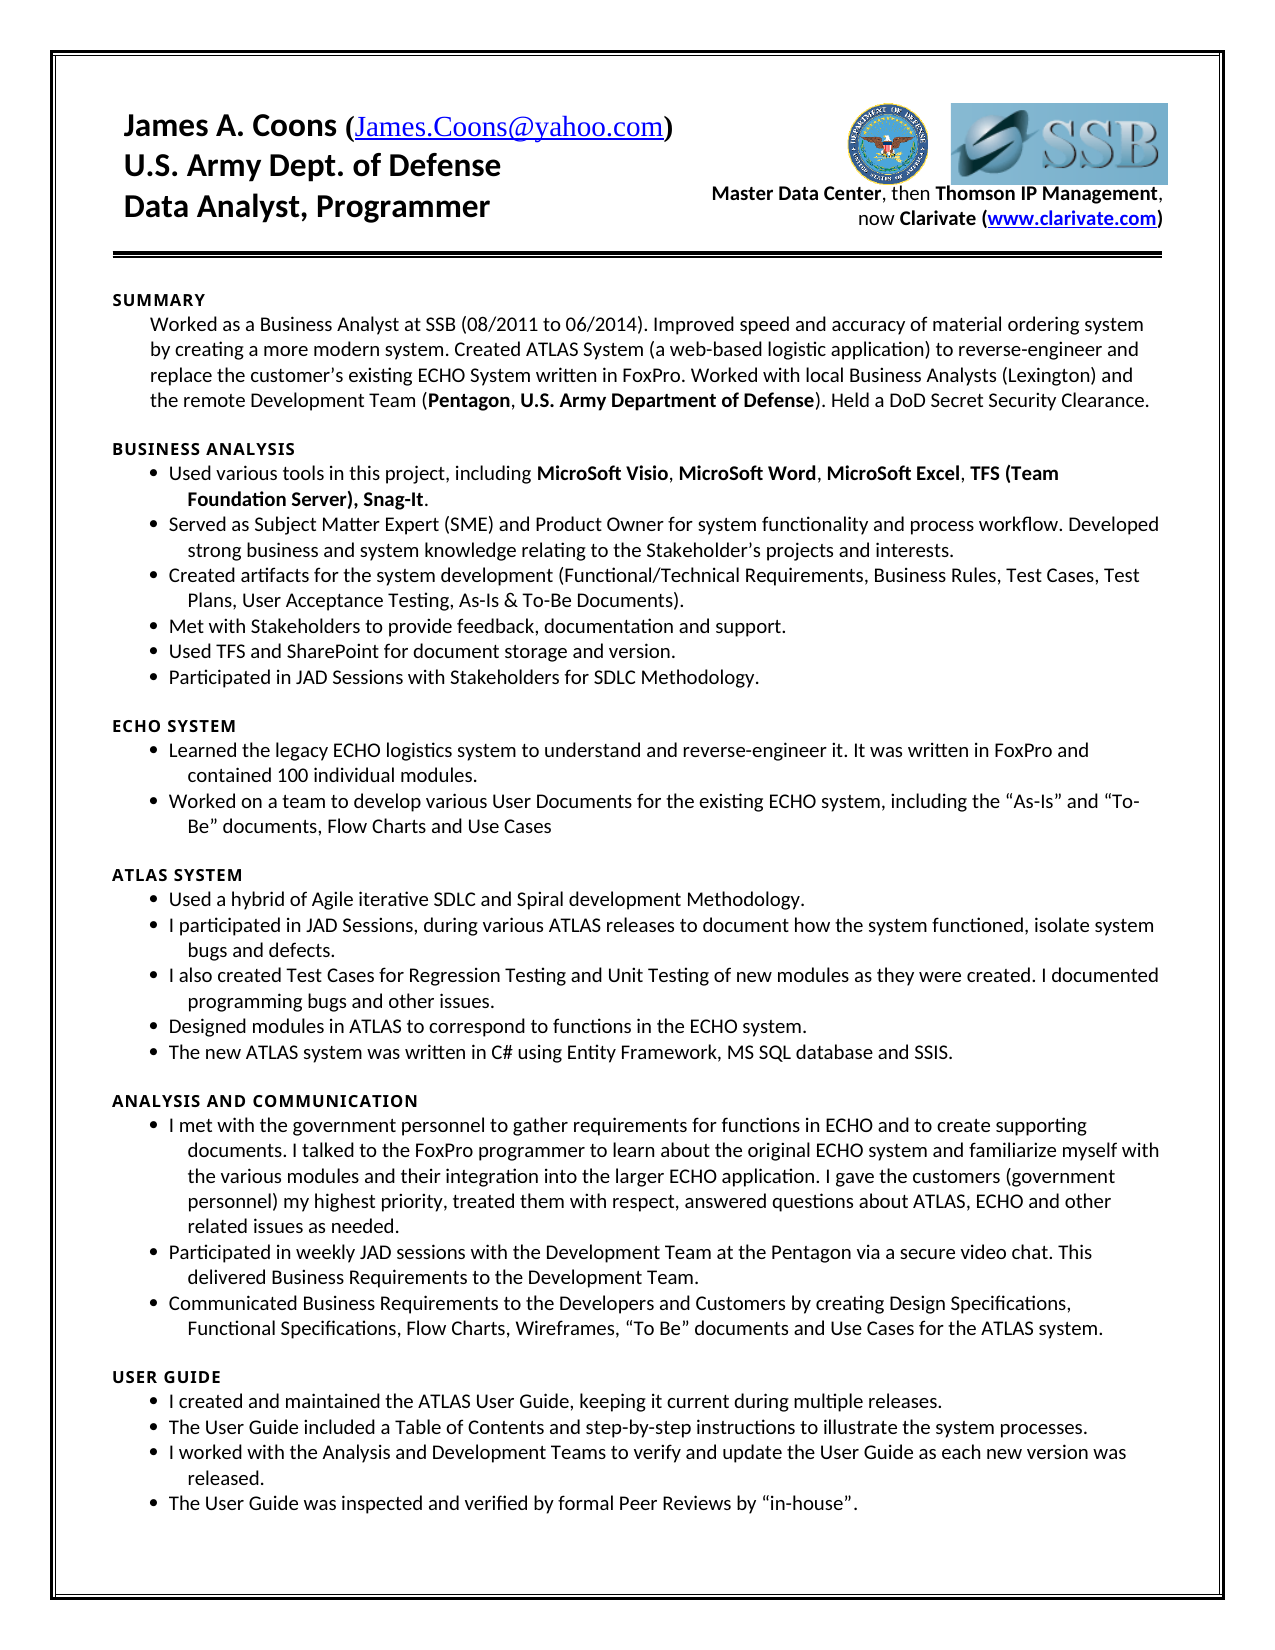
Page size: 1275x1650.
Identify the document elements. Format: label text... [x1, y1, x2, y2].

text Worked as a Business Analyst at SSB (08/2011 to 06/2014). Improved speed and accuracy of material ordering system by creating a more modern system. Created ATLAS System (a web-based logistic application) to reverse-engineer and replace the customer’s existing ECHO System written in FoxPro. Worked with local Business Analysts (Lexington) and the remote Development Team (Pentagon, U.S. Army Department of Defense). Held a DoD Secret Security Clearance. [150, 311, 1162, 413]
subtitle ATLAS System [112, 864, 1162, 886]
list I participated in JAD Sessions, during various ATLAS releases to document how the system functioned, isolate system bugs and defects. [150, 912, 1162, 963]
list Learned the legacy ECHO logistics system to understand and reverse-engineer it. It was written in FoxPro and contained 100 individual modules. [150, 737, 1162, 788]
list Used TFS and SharePoint for document storage and version. [150, 638, 1162, 664]
list Participated in JAD Sessions with Stakeholders for SDLC Methodology. [150, 664, 1162, 689]
picture [847, 103, 928, 185]
list I created and maintained the ATLAS User Guide, keeping it current during multiple releases. [150, 1388, 1162, 1414]
list Used various tools in this project, including MicroSoft Visio, MicroSoft Word, MicroSoft Excel, TFS (Team Foundation Server), Snag-It. [150, 461, 1162, 511]
list Participated in weekly JAD sessions with the Development Team at the Pentagon via a secure video chat. This delivered Business Requirements to the Development Team. [150, 1239, 1162, 1290]
list Created artifacts for the system development (Functional/Technical Requirements, Business Rules, Test Cases, Test Plans, User Acceptance Testing, As-Is & To-Be Documents). [150, 562, 1162, 613]
list Met with Stakeholders to provide feedback, documentation and support. [150, 613, 1162, 638]
list Communicated Business Requirements to the Developers and Customers by creating Design Specifications, Functional Specifications, Flow Charts, Wireframes, “To Be” documents and Use Cases for the ATLAS system. [150, 1290, 1162, 1341]
picture [950, 103, 1168, 185]
table_header Master Data Center, then Thomson IP Management, now Clarivate (www.clarivate.com) [686, 104, 1162, 251]
subtitle ECHO System [112, 714, 1162, 737]
list Served as Subject Matter Expert (SME) and Product Owner for system functionality and process workflow. Developed strong business and system knowledge relating to the Stakeholder’s projects and interests. [150, 511, 1162, 562]
list I also created Test Cases for Regression Testing and Unit Testing of new modules as they were created. I documented programming bugs and other issues. [150, 963, 1162, 1013]
subtitle User Guide [112, 1366, 1162, 1388]
list Designed modules in ATLAS to correspond to functions in the ECHO system. [150, 1013, 1162, 1039]
list I met with the government personnel to gather requirements for functions in ECHO and to create supporting documents. I talked to the FoxPro programmer to learn about the original ECHO system and familiarize myself with the various modules and their integration into the larger ECHO application. I gave the customers (government personnel) my highest priority, treated them with respect, answered questions about ATLAS, ECHO and other related issues as needed. [150, 1112, 1162, 1239]
list The User Guide was inspected and verified by formal Peer Reviews by “in-house”. [150, 1490, 1162, 1516]
list I worked with the Analysis and Development Teams to verify and update the User Guide as each new version was released. [150, 1439, 1162, 1490]
list The new ATLAS system was written in C# using Entity Framework, MS SQL database and SSIS. [150, 1039, 1162, 1064]
list The User Guide included a Table of Contents and step-by-step instructions to illustrate the system processes. [150, 1414, 1162, 1439]
table_header James A. Coons (James.Coons@yahoo.com) U.S. Army Dept. of Defense Data Analyst, Programmer [124, 104, 686, 251]
list Worked on a team to develop various User Documents for the existing ECHO system, including the “As-Is” and “To-Be” documents, Flow Charts and Use Cases [150, 788, 1162, 839]
list Used a hybrid of Agile iterative SDLC and Spiral development Methodology. [150, 886, 1162, 912]
subtitle BUSINESS ANALYSIS [112, 438, 1162, 461]
subtitle Analysis and Communication [112, 1089, 1162, 1112]
subtitle Summary [112, 288, 1162, 311]
